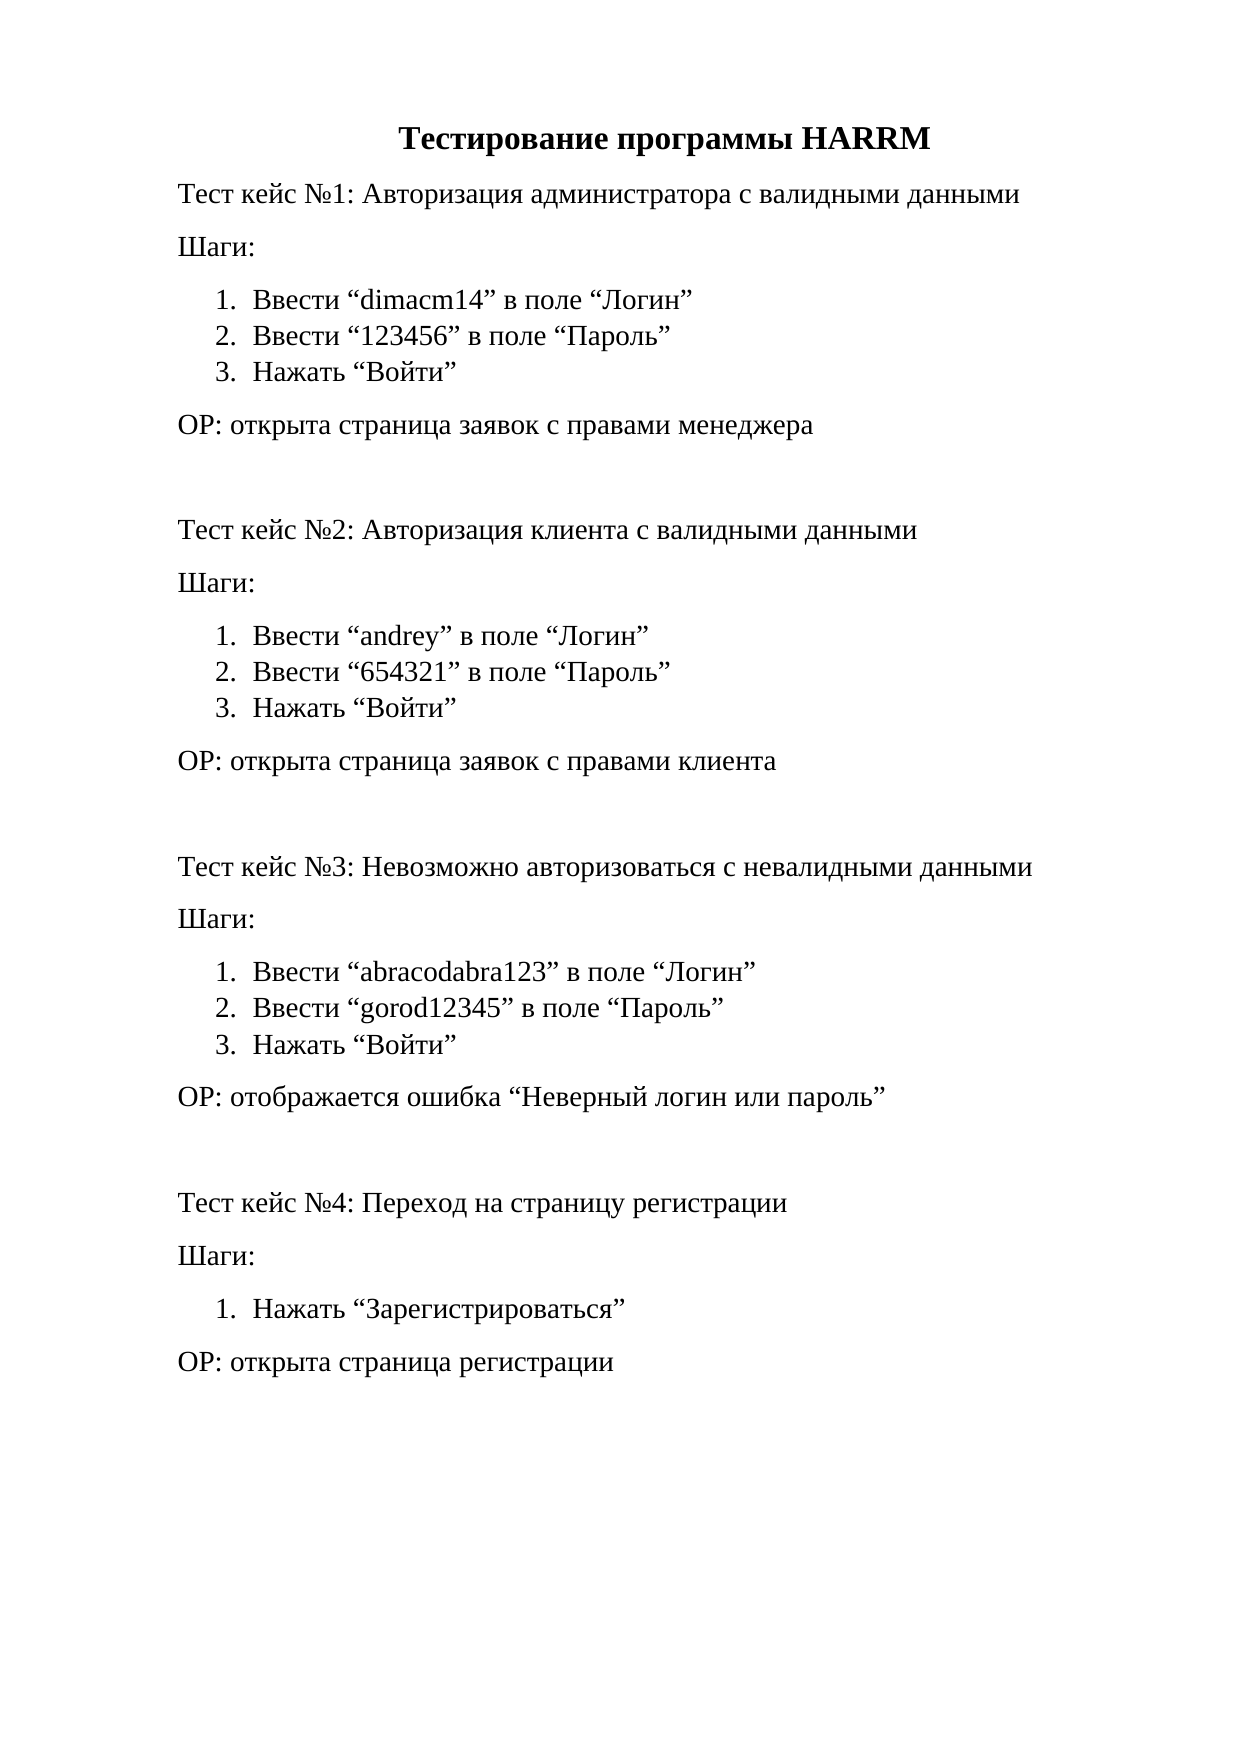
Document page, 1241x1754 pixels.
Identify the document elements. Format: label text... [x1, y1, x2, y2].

list Нажать “Войти” [215, 1027, 1152, 1060]
text ОР: открыта страница заявок с правами менеджера [177, 407, 1152, 440]
list Нажать “Зарегистрироваться” [215, 1291, 1152, 1324]
text Тест кейс №4: Переход на страницу регистрации [177, 1185, 1152, 1219]
text ОР: отображается ошибка “Неверный логин или пароль” [177, 1079, 1152, 1113]
list Ввести “abracodabra123” в поле “Логин” [215, 954, 1152, 988]
list Ввести “dimacm14” в поле “Логин” [215, 282, 1152, 315]
list Ввести “123456” в поле “Пароль” [215, 318, 1152, 351]
text ОР: открыта страница заявок с правами клиента [177, 743, 1152, 777]
text Шаги: [177, 229, 1152, 262]
list Ввести “gorod12345” в поле “Пароль” [215, 991, 1152, 1024]
text Шаги: [177, 1238, 1152, 1272]
text Шаги: [177, 565, 1152, 599]
text Тест кейс №3: Невозможно авторизоваться с невалидными данными [177, 849, 1152, 882]
text Тестирование программы HARRM [177, 118, 1152, 156]
text Тест кейс №1: Авторизация администратора с валидными данными [177, 176, 1152, 210]
text Шаги: [177, 902, 1152, 935]
text ОР: открыта страница регистрации [177, 1344, 1152, 1377]
list Нажать “Войти” [215, 690, 1152, 724]
list Ввести “andrey” в поле “Логин” [215, 618, 1152, 652]
text Тест кейс №2: Авторизация клиента с валидными данными [177, 512, 1152, 546]
list Нажать “Войти” [215, 354, 1152, 388]
list Ввести “654321” в поле “Пароль” [215, 654, 1152, 688]
